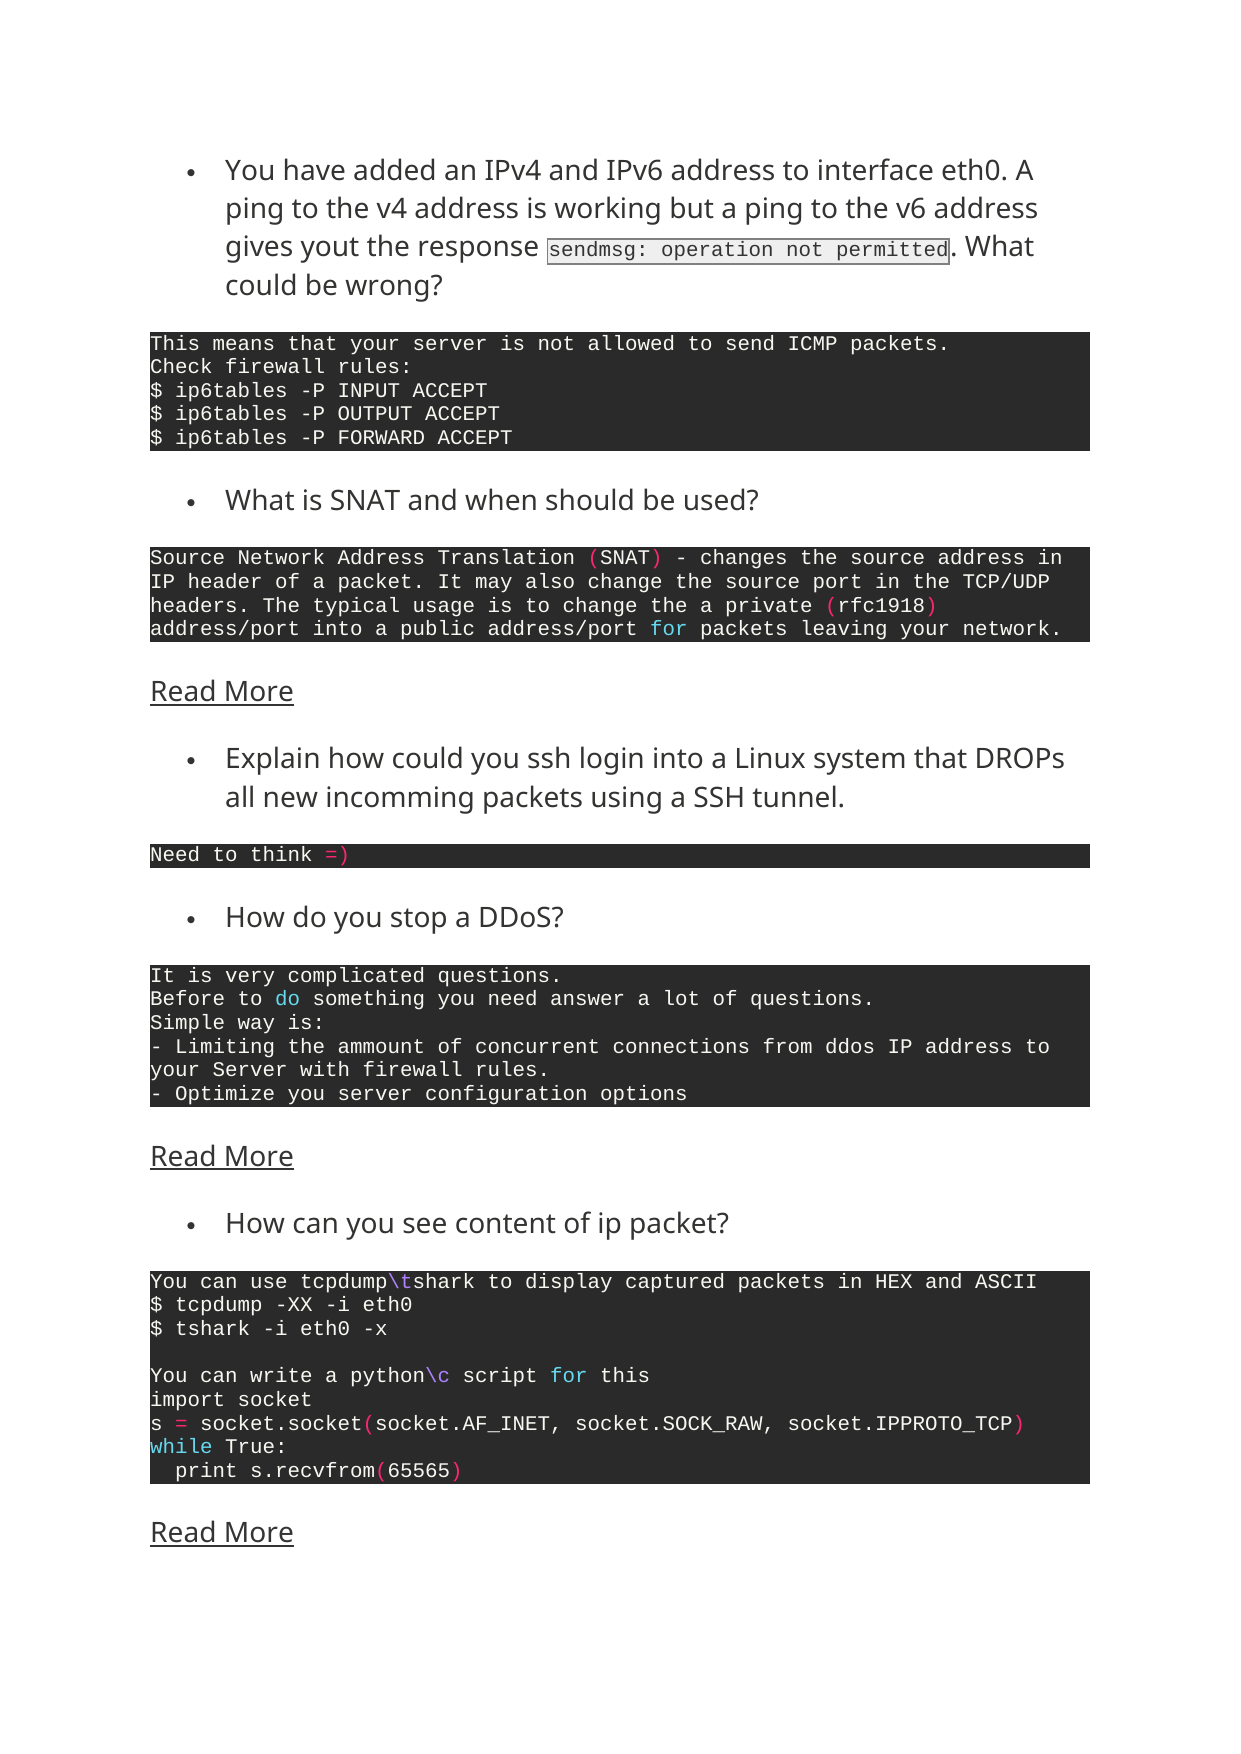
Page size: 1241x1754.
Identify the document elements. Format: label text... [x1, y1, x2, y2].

text Read More [150, 1513, 1090, 1551]
text You can write a python\c script for this [150, 1365, 1090, 1389]
text $ tcpdump -XX -i eth0 [150, 1294, 1090, 1318]
text $ ip6tables -P FORWARD ACCEPT [150, 427, 1090, 451]
list You have added an IPv4 and IPv6 address to interface eth0. A ping to the v4 address is working but a ping to the v6 address gives yout the response sendmsg: operation not permitted. What could be wrong? [187, 150, 1090, 303]
text This means that your server is not allowed to send ICMP packets. [150, 332, 1090, 356]
text $ ip6tables -P INPUT ACCEPT [150, 380, 1090, 403]
list What is SNAT and when should be used? [187, 480, 1090, 518]
list How do you stop a DDoS? [187, 897, 1090, 936]
text import socket [150, 1389, 1090, 1413]
text Simple way is: [150, 1012, 1090, 1036]
text Check firewall rules: [150, 356, 1090, 380]
text Read More [150, 1136, 1090, 1174]
text $ tshark -i eth0 -x [150, 1318, 1090, 1342]
text Source Network Address Translation (SNAT) - changes the source address in IP header of a packet. It may also change the source port in the TCP/UDP headers. The typical usage is to change the a private (rfc1918) address/port into a public address/port for packets leaving your network. [150, 547, 1090, 642]
text - Limiting the ammount of concurrent connections from ddos IP address to your Server with firewall rules. [150, 1036, 1090, 1083]
text Need to think =) [150, 844, 1090, 868]
list How can you see content of ip packet? [187, 1203, 1090, 1242]
text You can use tcpdump\tshark to display captured packets in HEX and ASCII [150, 1271, 1090, 1294]
text s = socket.socket(socket.AF_INET, socket.SOCK_RAW, socket.IPPROTO_TCP) [150, 1413, 1090, 1436]
list Explain how could you ssh login into a Linux system that DROPs all new incomming packets using a SSH tunnel. [187, 739, 1090, 815]
text $ ip6tables -P OUTPUT ACCEPT [150, 403, 1090, 427]
text while True: [150, 1436, 1090, 1460]
text print s.recvfrom(65565) [150, 1460, 1090, 1484]
text Before to do something you need answer a lot of questions. [150, 988, 1090, 1012]
text - Optimize you server configuration options [150, 1083, 1090, 1107]
text It is very complicated questions. [150, 965, 1090, 988]
text Read More [150, 671, 1090, 709]
